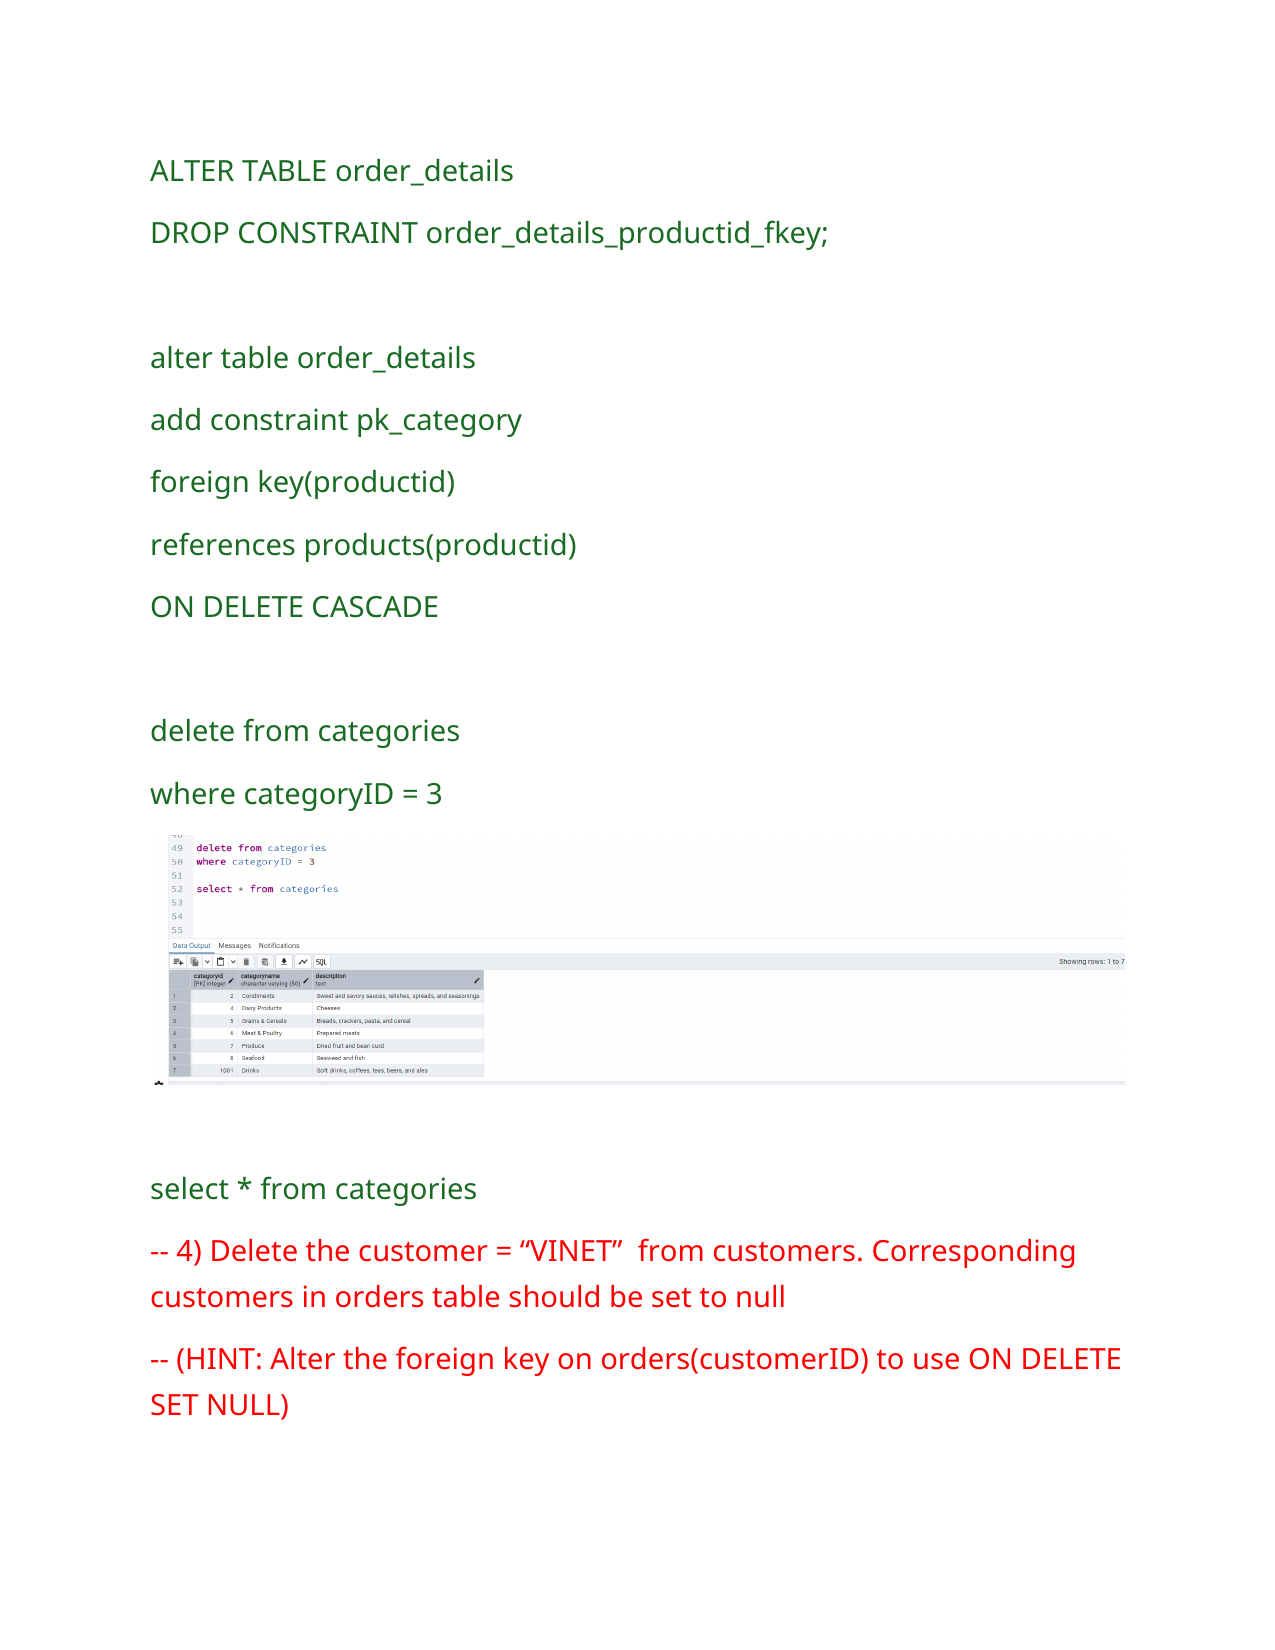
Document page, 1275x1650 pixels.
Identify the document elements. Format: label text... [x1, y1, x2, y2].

text delete from categories [150, 711, 1125, 750]
text references products(productid) [150, 524, 1125, 563]
text ALTER TABLE order_details [150, 150, 1125, 190]
text select * from categories [150, 1168, 1125, 1208]
picture [150, 835, 1125, 1085]
text add constraint pk_category [150, 399, 1125, 439]
text -- (HINT: Alter the foreign key on orders(customerID) to use ON DELETE SET NULL) [150, 1339, 1125, 1424]
text foreign key(productid) [150, 461, 1125, 501]
text ON DELETE CASCADE [150, 586, 1125, 626]
text alter table order_details [150, 337, 1125, 377]
text where categoryID = 3 [150, 773, 1125, 813]
text DROP CONSTRAINT order_details_productid_fkey; [150, 212, 1125, 252]
text -- 4) Delete the customer = “VINET” from customers. Corresponding customers in orders table should be set to null [150, 1231, 1125, 1316]
